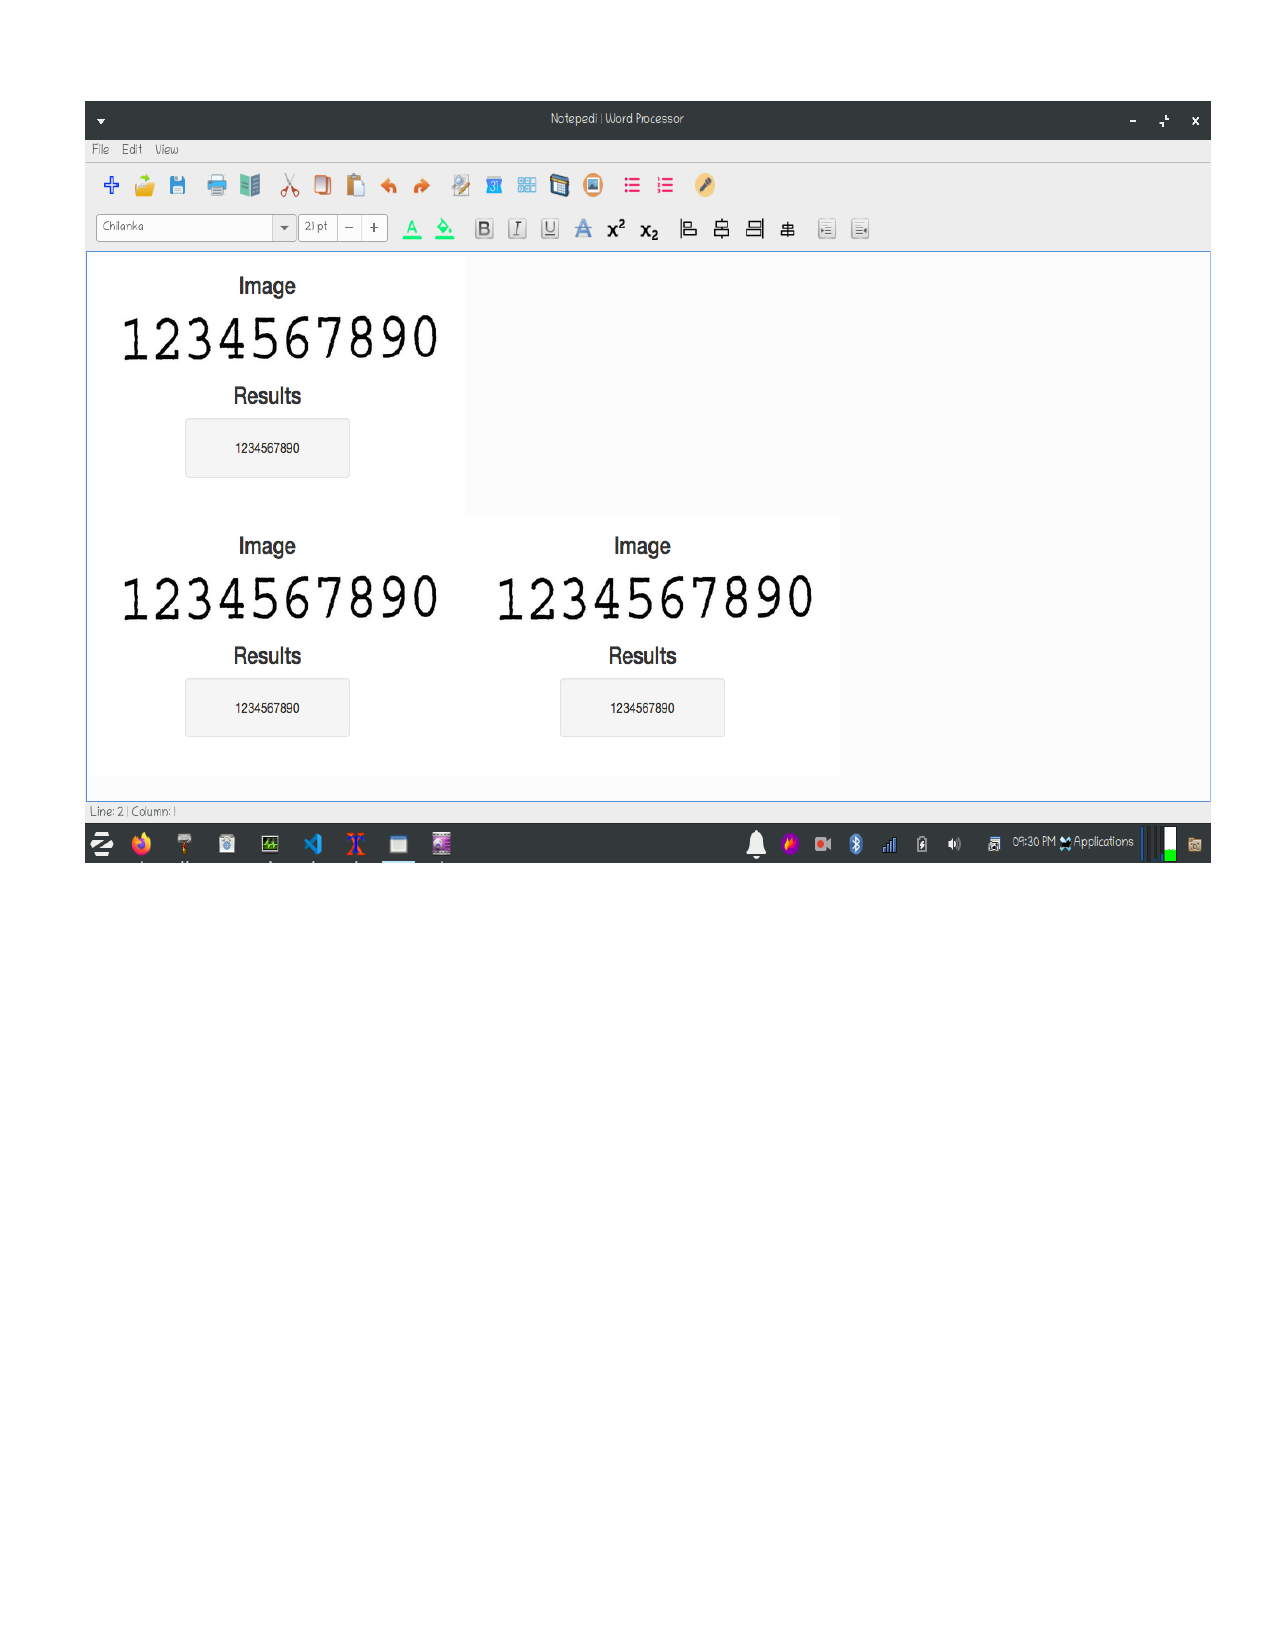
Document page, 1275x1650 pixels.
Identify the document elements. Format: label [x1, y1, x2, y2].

picture [85, 101, 1211, 863]
